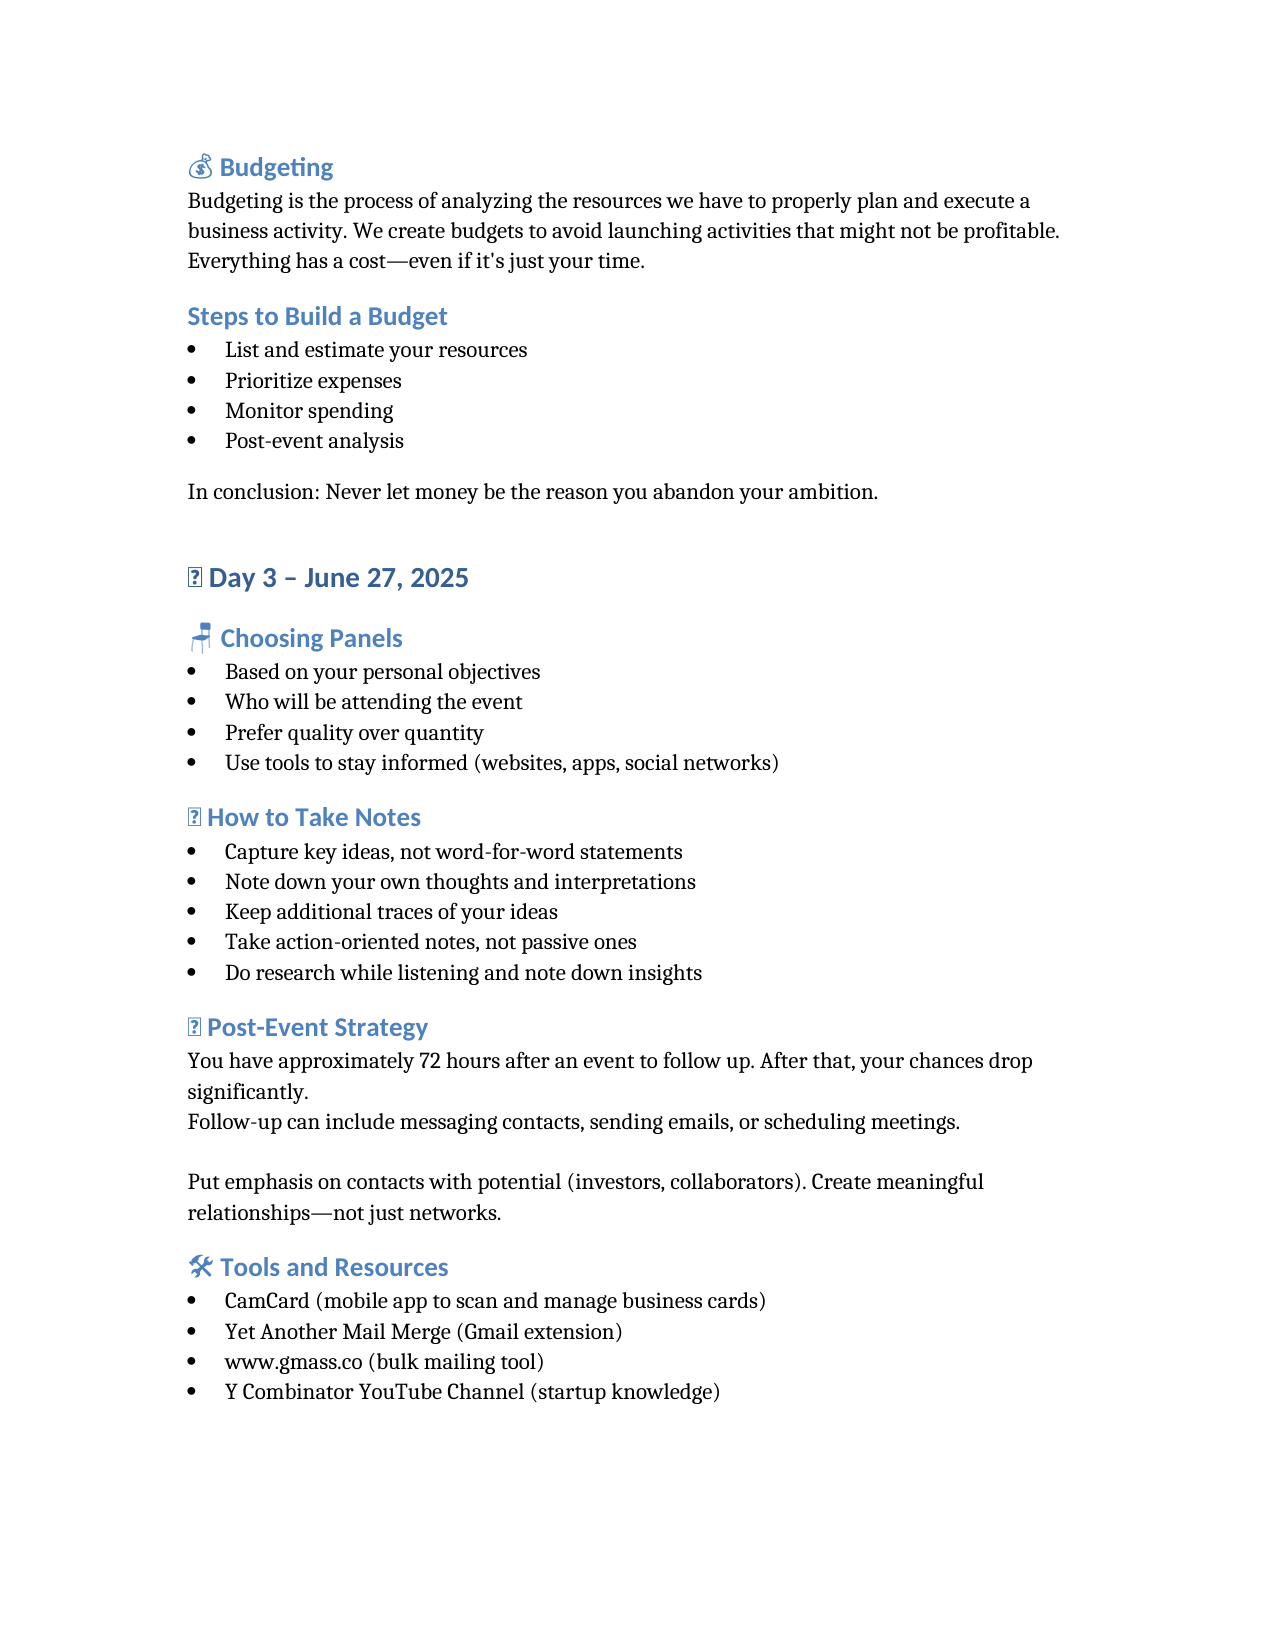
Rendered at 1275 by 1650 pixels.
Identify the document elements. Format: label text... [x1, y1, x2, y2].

list Note down your own thoughts and interpretations [187, 869, 1087, 895]
subtitle 💰 Budgeting [187, 150, 1087, 183]
list Use tools to stay informed (websites, apps, social networks) [187, 749, 1087, 776]
list CamCard (mobile app to scan and manage business cards) [187, 1288, 1087, 1314]
list Y Combinator YouTube Channel (startup knowledge) [187, 1379, 1087, 1405]
list Post-event analysis [187, 428, 1087, 454]
list Take action-oriented notes, not passive ones [187, 929, 1087, 955]
text Budgeting is the process of analyzing the resources we have to properly plan and execute a business activity. We create budgets to avoid launching activities that might not be profitable. Everything has a cost—even if it's just your time. [187, 188, 1087, 275]
text In conclusion: Never let money be the reason you abandon your ambition. [187, 479, 1087, 505]
subtitle Steps to Build a Budget [187, 299, 1087, 332]
list Based on your personal objectives [187, 659, 1087, 685]
subtitle 🪑 Choosing Panels [187, 621, 1087, 654]
list Yet Another Mail Merge (Gmail extension) [187, 1318, 1087, 1345]
list Prioritize expenses [187, 367, 1087, 394]
list Keep additional traces of your ideas [187, 899, 1087, 925]
list Monitor spending [187, 398, 1087, 424]
list Do research while listening and note down insights [187, 959, 1087, 986]
subtitle 📧 Post-Event Strategy [187, 1010, 1087, 1043]
list Who will be attending the event [187, 689, 1087, 715]
list Capture key ideas, not word-for-word statements [187, 838, 1087, 865]
text You have approximately 72 hours after an event to follow up. After that, your chances drop significantly. Follow-up can include messaging contacts, sending emails, or scheduling meetings. Put emphasis on contacts with potential (investors, collaborators). Create meaningful relationships—not just networks. [187, 1048, 1087, 1226]
list Prefer quality over quantity [187, 719, 1087, 746]
list List and estimate your resources [187, 337, 1087, 364]
subtitle 📝 How to Take Notes [187, 801, 1087, 833]
list www.gmass.co (bulk mailing tool) [187, 1349, 1087, 1375]
subtitle 📅 Day 3 – June 27, 2025 [187, 559, 1087, 595]
subtitle 🛠️ Tools and Resources [187, 1250, 1087, 1283]
